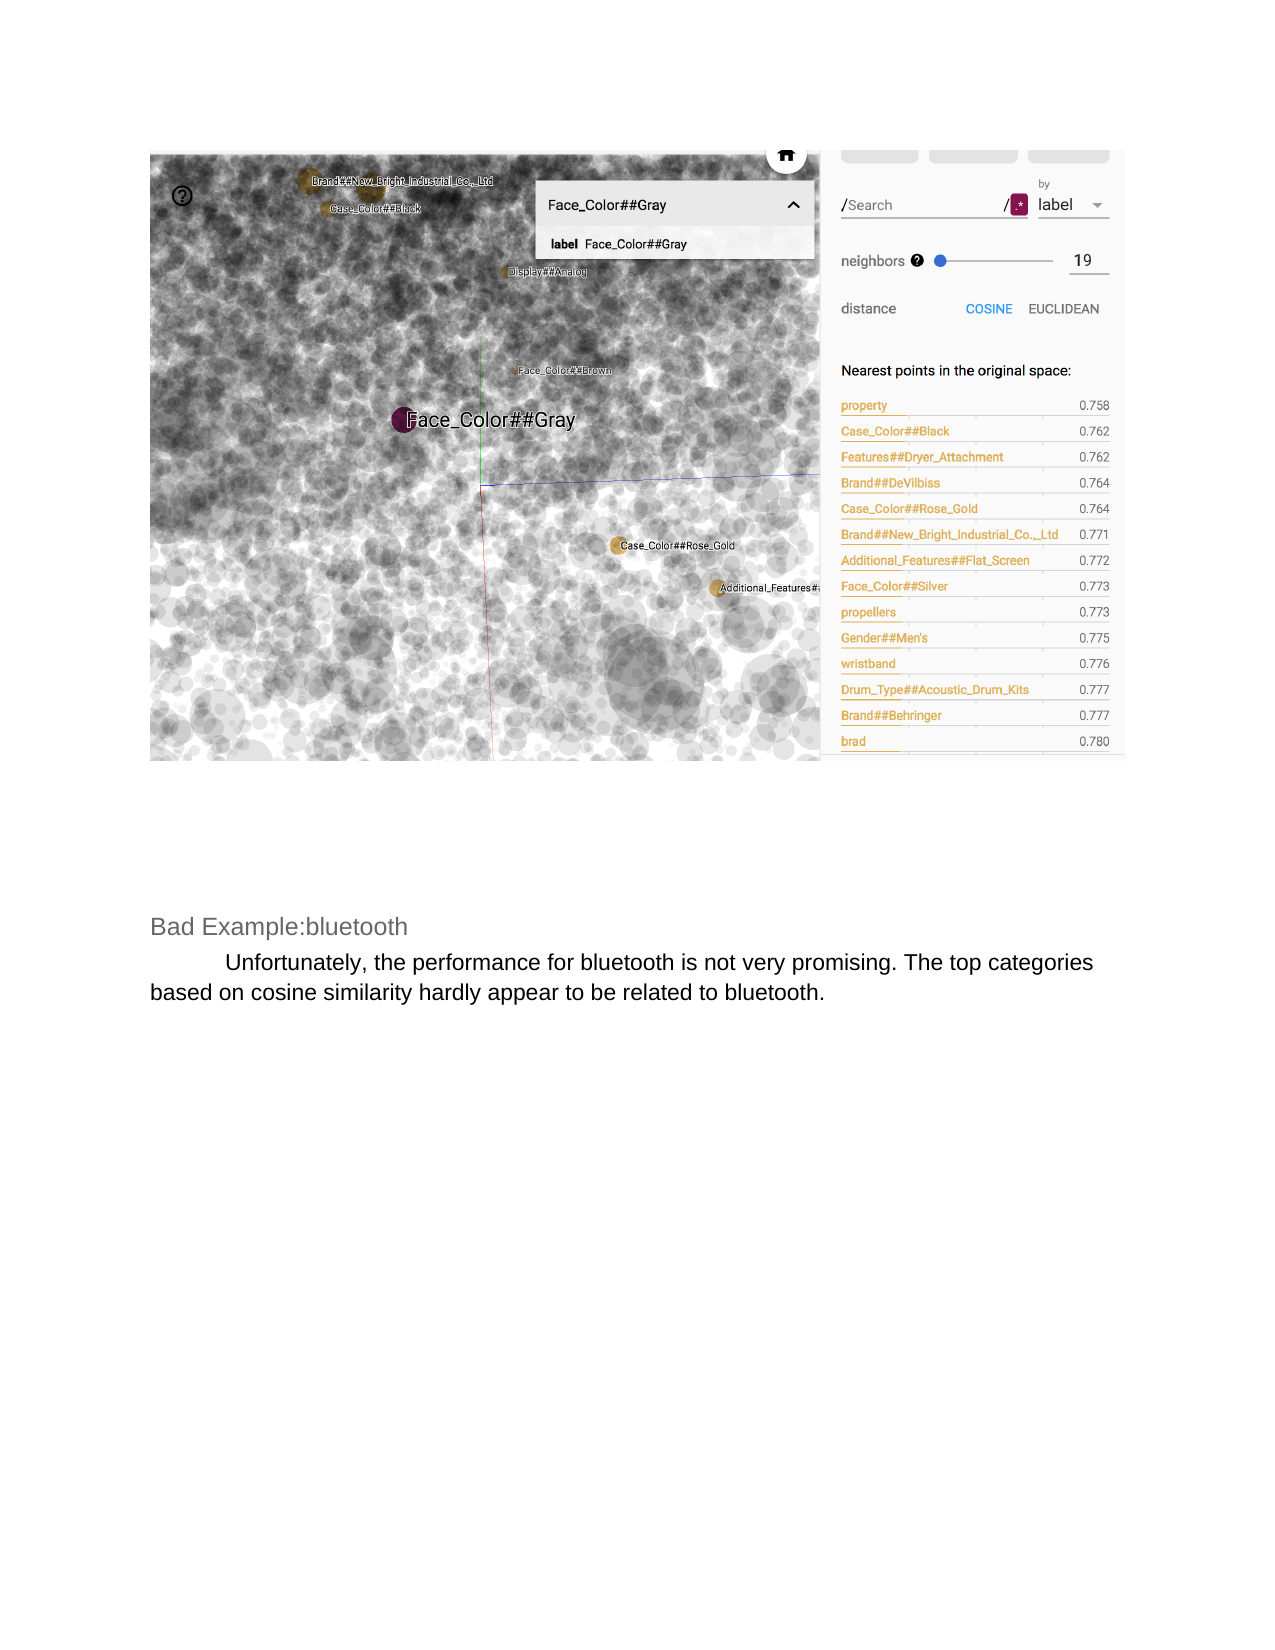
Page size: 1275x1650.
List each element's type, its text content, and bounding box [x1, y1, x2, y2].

picture [150, 150, 1125, 761]
subtitle Bad Example:bluetooth [150, 912, 1125, 941]
text Unfortunately, the performance for bluetooth is not very promising. The top categories based on cosine similarity hardly appear to be related to bluetooth. [150, 949, 1125, 1005]
